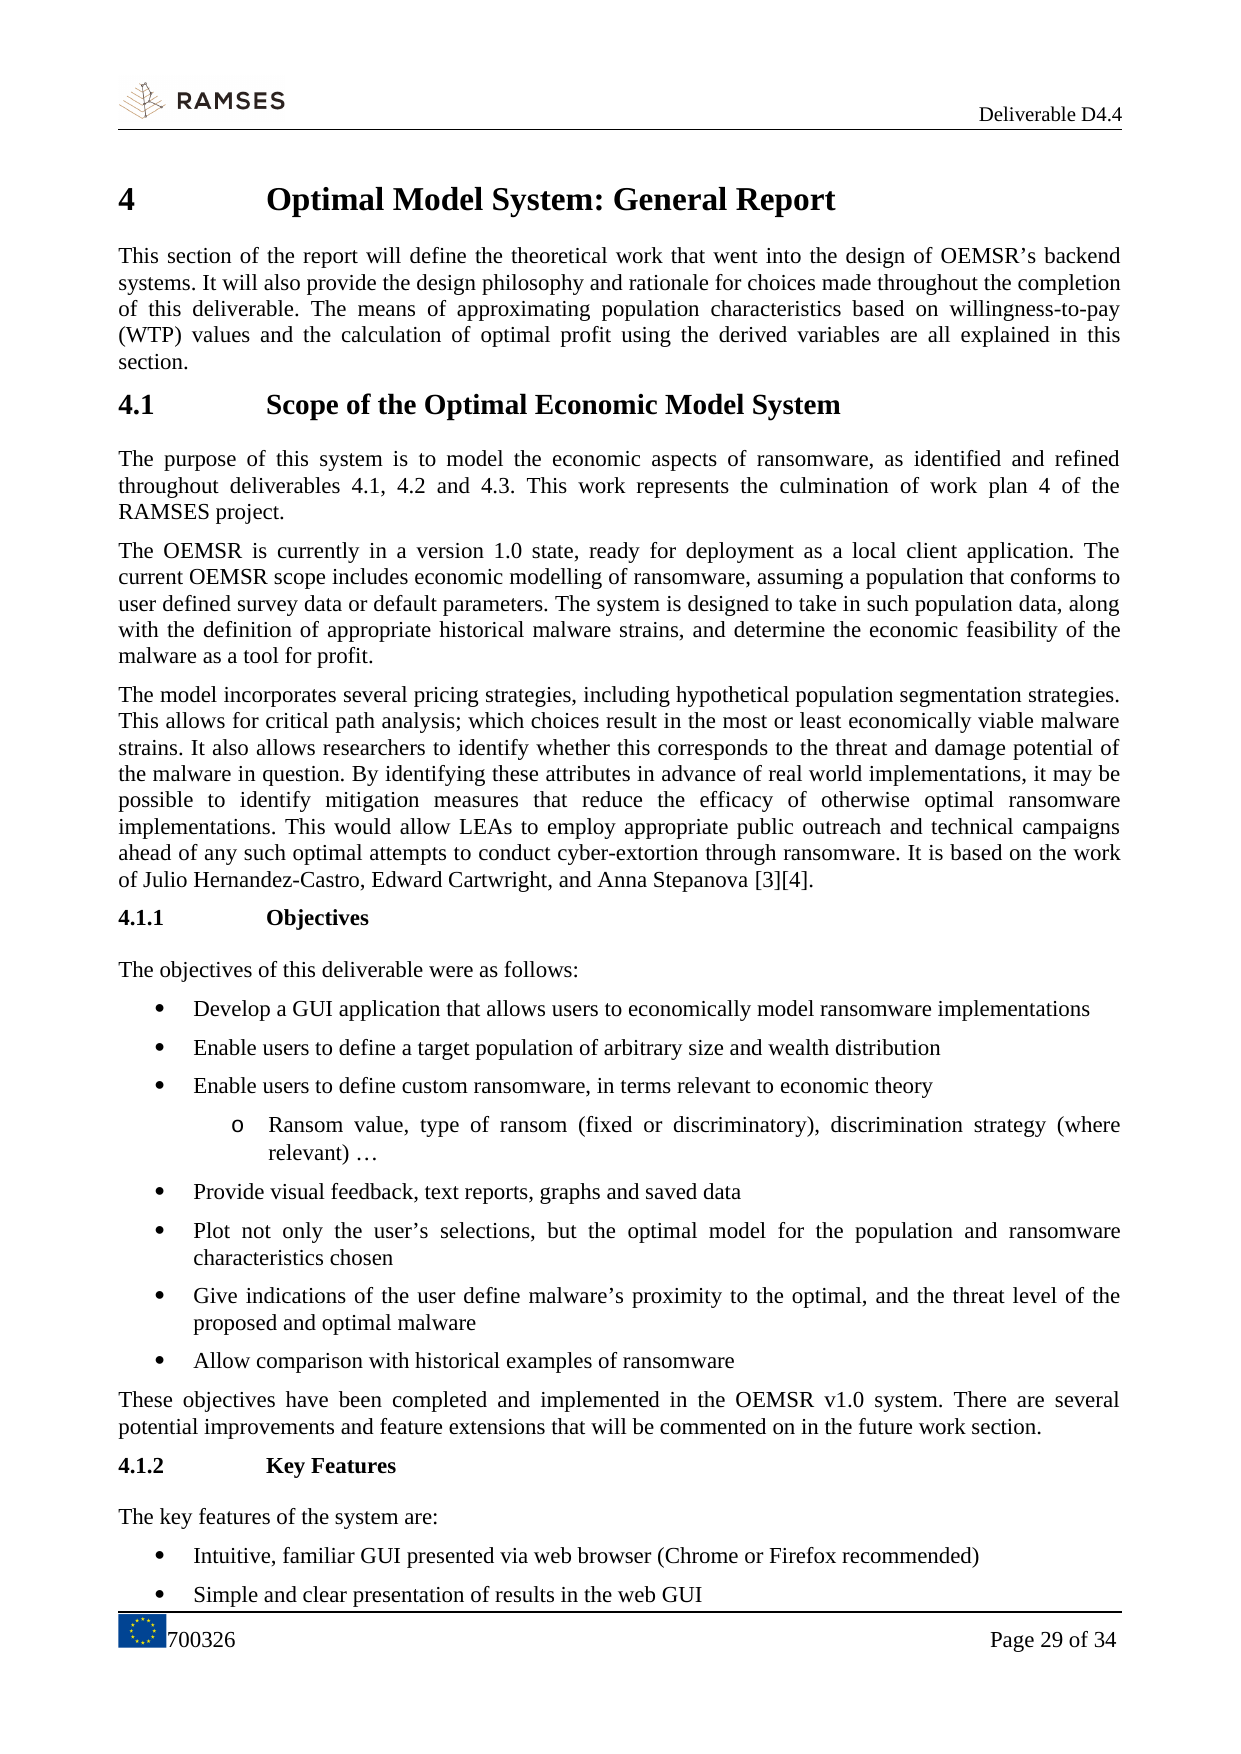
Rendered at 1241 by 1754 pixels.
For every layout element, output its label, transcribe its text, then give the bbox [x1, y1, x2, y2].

list Plot not only the user’s selections, but the optimal model for the population and ransomware characteristics chosen [156, 1217, 1122, 1270]
picture [118, 75, 286, 122]
picture [118, 1614, 167, 1648]
list Intuitive, familiar GUI presented via web browser (Chrome or Firefox recommended) [156, 1542, 1122, 1568]
list Simple and clear presentation of results in the web GUI [156, 1581, 1122, 1607]
list Allow comparison with historical examples of ransomware [156, 1348, 1122, 1374]
subtitle Key Features [118, 1452, 1122, 1478]
text The key features of the system are: [118, 1503, 1122, 1529]
list Enable users to define custom ransomware, in terms relevant to economic theory [156, 1072, 1122, 1099]
subtitle Objectives [118, 904, 1122, 931]
list Develop a GUI application that allows users to economically model ransomware implementations [156, 995, 1122, 1021]
list Give indications of the user define malware’s proximity to the optimal, and the threat level of the proposed and optimal malware [156, 1282, 1122, 1335]
text This section of the report will define the theoretical work that went into the design of OEMSR’s backend systems. It will also provide the design philosophy and rationale for choices made throughout the completion of this deliverable. The means of approximating population characteristics based on willingness-to-pay (WTP) values and the calculation of optimal profit using the derived variables are all explained in this section. [118, 242, 1122, 374]
list Enable users to define a target population of arbitrary size and wealth distribution [156, 1033, 1122, 1060]
list Provide visual feedback, text reports, graphs and saved data [156, 1178, 1122, 1205]
subtitle Optimal Model System: General Report [118, 179, 1122, 217]
text The OEMSR is currently in a version 1.0 state, ready for deployment as a local client application. The current OEMSR scope includes economic modelling of ransomware, assuming a population that conforms to user defined survey data or default parameters. The system is designed to take in such population data, along with the definition of appropriate historical malware strains, and determine the economic feasibility of the malware as a tool for profit. [118, 537, 1122, 669]
text These objectives have been completed and implemented in the OEMSR v1.0 system. There are several potential improvements and feature extensions that will be commented on in the future work section. [118, 1386, 1122, 1439]
text The model incorporates several pricing strategies, including hypothetical population segmentation strategies. This allows for critical path analysis; which choices result in the most or least economically viable malware strains. It also allows researchers to identify whether this corresponds to the threat and damage potential of the malware in question. By identifying these attributes in advance of real world implementations, it may be possible to identify mitigation measures that reduce the efficacy of otherwise optimal ransomware implementations. This would allow LEAs to employ appropriate public outreach and technical campaigns ahead of any such optimal attempts to conduct cyber-extortion through ransomware. It is based on the work of Julio Hernandez-Castro, Edward Cartwright, and Anna Stepanova [3][4]. [118, 681, 1122, 892]
subtitle Scope of the Optimal Economic Model System [118, 387, 1122, 420]
list Ransom value, type of ransom (fixed or discriminatory), discrimination strategy (where relevant) … [231, 1111, 1122, 1166]
text The objectives of this deliverable were as follows: [118, 956, 1122, 982]
text The purpose of this system is to model the economic aspects of ransomware, as identified and refined throughout deliverables 4.1, 4.2 and 4.3. This work represents the culmination of work plan 4 of the RAMSES project. [118, 445, 1122, 524]
